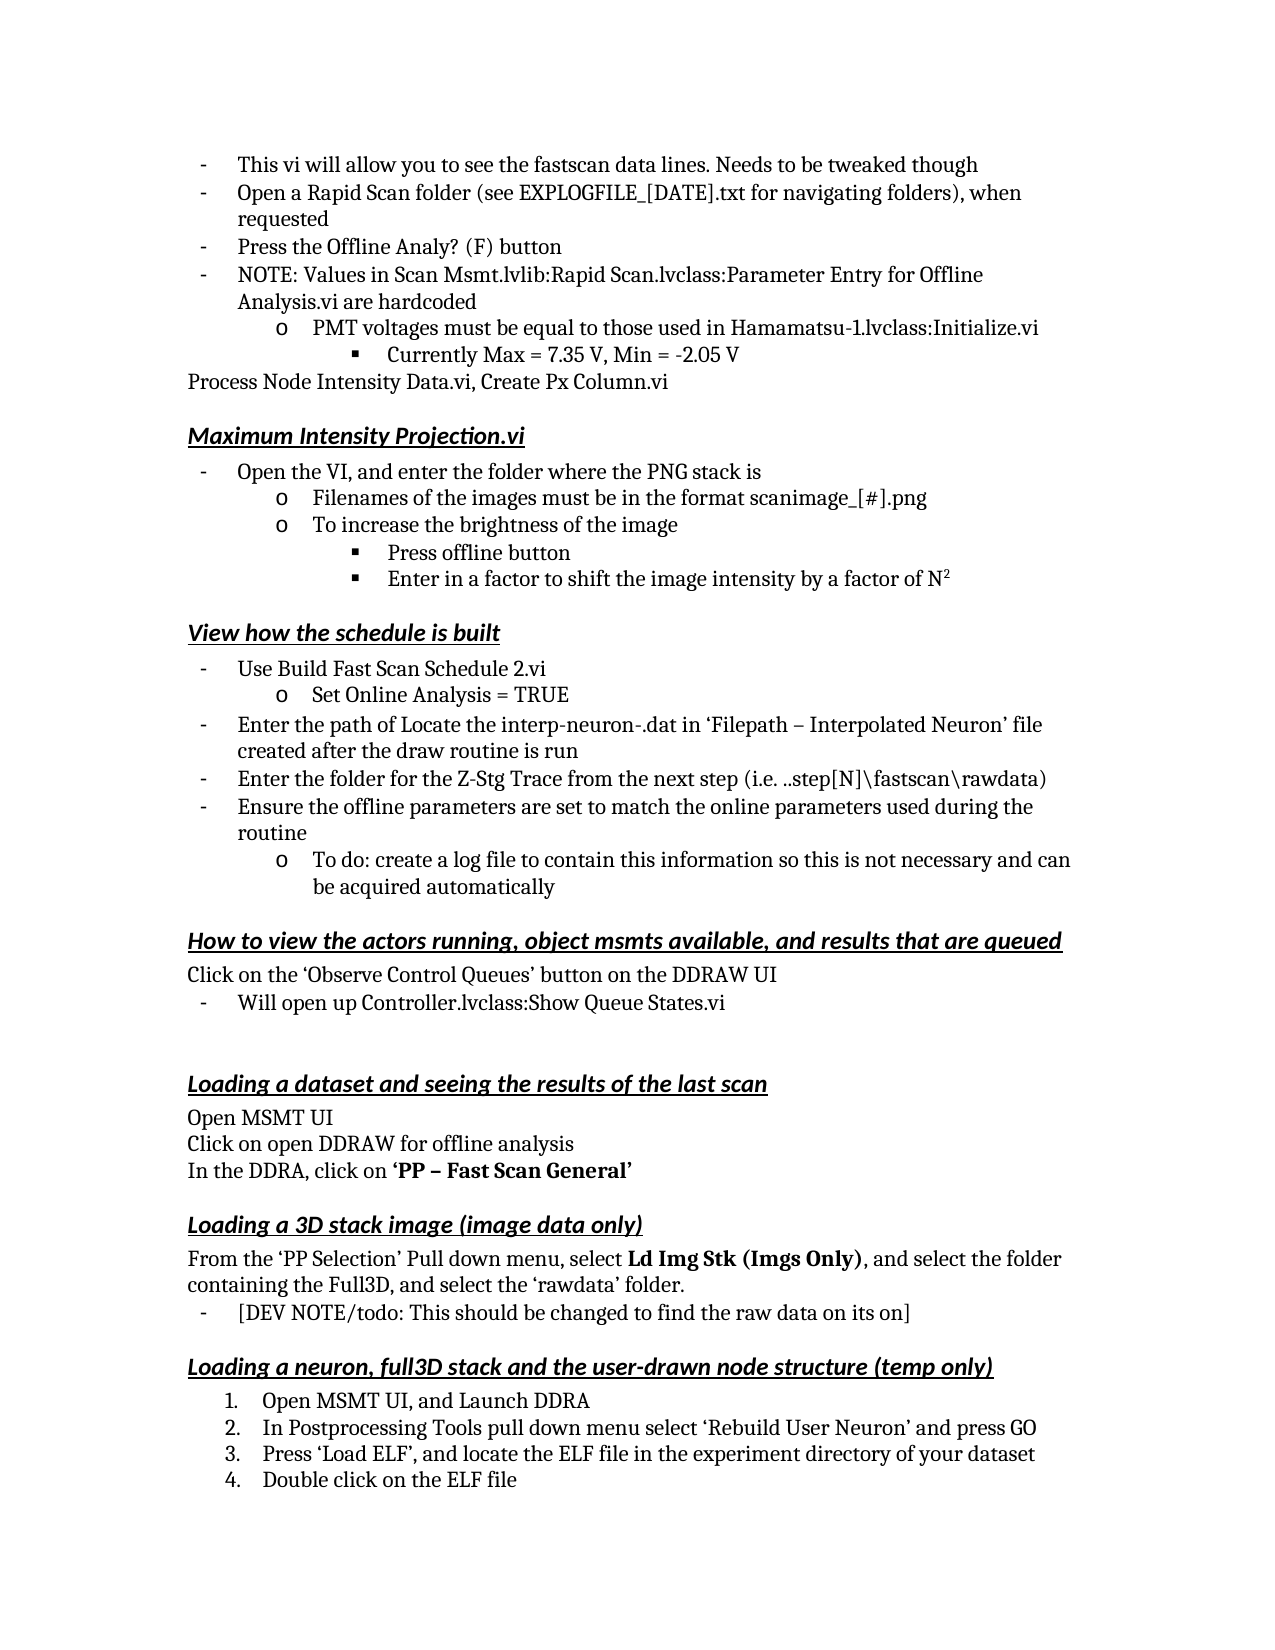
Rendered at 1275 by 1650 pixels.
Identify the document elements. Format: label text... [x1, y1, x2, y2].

text Click on the ‘Observe Control Queues’ button on the DDRAW UI [187, 962, 1087, 988]
subtitle Loading a 3D stack image (image data only) [187, 1209, 1087, 1239]
list Open MSMT UI, and Launch DDRA [225, 1388, 1087, 1414]
list To do: create a log file to contain this information so this is not necessary and can be acquired automatically [275, 847, 1087, 900]
list Double click on the ELF file [225, 1467, 1087, 1493]
text From the ‘PP Selection’ Pull down menu, select Ld Img Stk (Imgs Only), and select the folder containing the Full3D, and select the ‘rawdata’ folder. [187, 1246, 1087, 1298]
subtitle How to view the actors running, object msmts available, and results that are queued [187, 925, 1087, 956]
list Press the Offline Analy? (F) button [200, 232, 1087, 260]
list Open a Rapid Scan folder (see EXPLOGFILE_[DATE].txt for navigating folders), when requested [200, 178, 1087, 232]
subtitle View how the schedule is built [187, 617, 1087, 648]
list Enter the folder for the Z-Stg Trace from the next step (i.e. ..step[N]\fastscan\rawdata) [200, 764, 1087, 792]
text Click on open DDRAW for offline analysis [187, 1131, 1087, 1157]
list Press offline button [350, 540, 1087, 566]
list Set Online Analysis = TRUE [275, 682, 1087, 710]
list Ensure the offline parameters are set to match the online parameters used during the routine [200, 792, 1087, 847]
text In the DDRA, click on ‘PP – Fast Scan General’ [187, 1157, 1087, 1184]
subtitle Loading a neuron, full3D stack and the user-drawn node structure (temp only) [187, 1351, 1087, 1382]
list Enter in a factor to shift the image intensity by a factor of N2 [350, 566, 1087, 592]
text Process Node Intensity Data.vi, Create Px Column.vi [187, 369, 1087, 395]
list Enter the path of Locate the interp-neuron-.dat in ‘Filepath – Interpolated Neuron’ file created after the draw routine is run [200, 710, 1087, 764]
list Currently Max = 7.35 V, Min = -2.05 V [350, 342, 1087, 369]
text Open MSMT UI [187, 1105, 1087, 1131]
list NOTE: Values in Scan Msmt.lvlib:Rapid Scan.lvclass:Parameter Entry for Offline Analysis.vi are hardcoded [200, 260, 1087, 315]
list Use Build Fast Scan Schedule 2.vi [200, 654, 1087, 682]
list Open the VI, and enter the folder where the PNG stack is [200, 457, 1087, 485]
list Press ‘Load ELF’, and locate the ELF file in the experiment directory of your dataset [225, 1441, 1087, 1467]
list Filenames of the images must be in the format scanimage_[#].png [275, 485, 1087, 512]
list In Postprocessing Tools pull down menu select ‘Rebuild User Neuron’ and press GO [225, 1414, 1087, 1441]
subtitle Maximum Intensity Projection.vi [187, 420, 1087, 451]
subtitle Loading a dataset and seeing the results of the last scan [187, 1068, 1087, 1098]
list To increase the brightness of the image [275, 512, 1087, 540]
list [DEV NOTE/todo: This should be changed to find the raw data on its on] [200, 1298, 1087, 1326]
list Will open up Controller.lvclass:Show Queue States.vi [200, 988, 1087, 1017]
list This vi will allow you to see the fastscan data lines. Needs to be tweaked though [200, 150, 1087, 178]
list PMT voltages must be equal to those used in Hamamatsu-1.lvclass:Initialize.vi [275, 315, 1087, 342]
